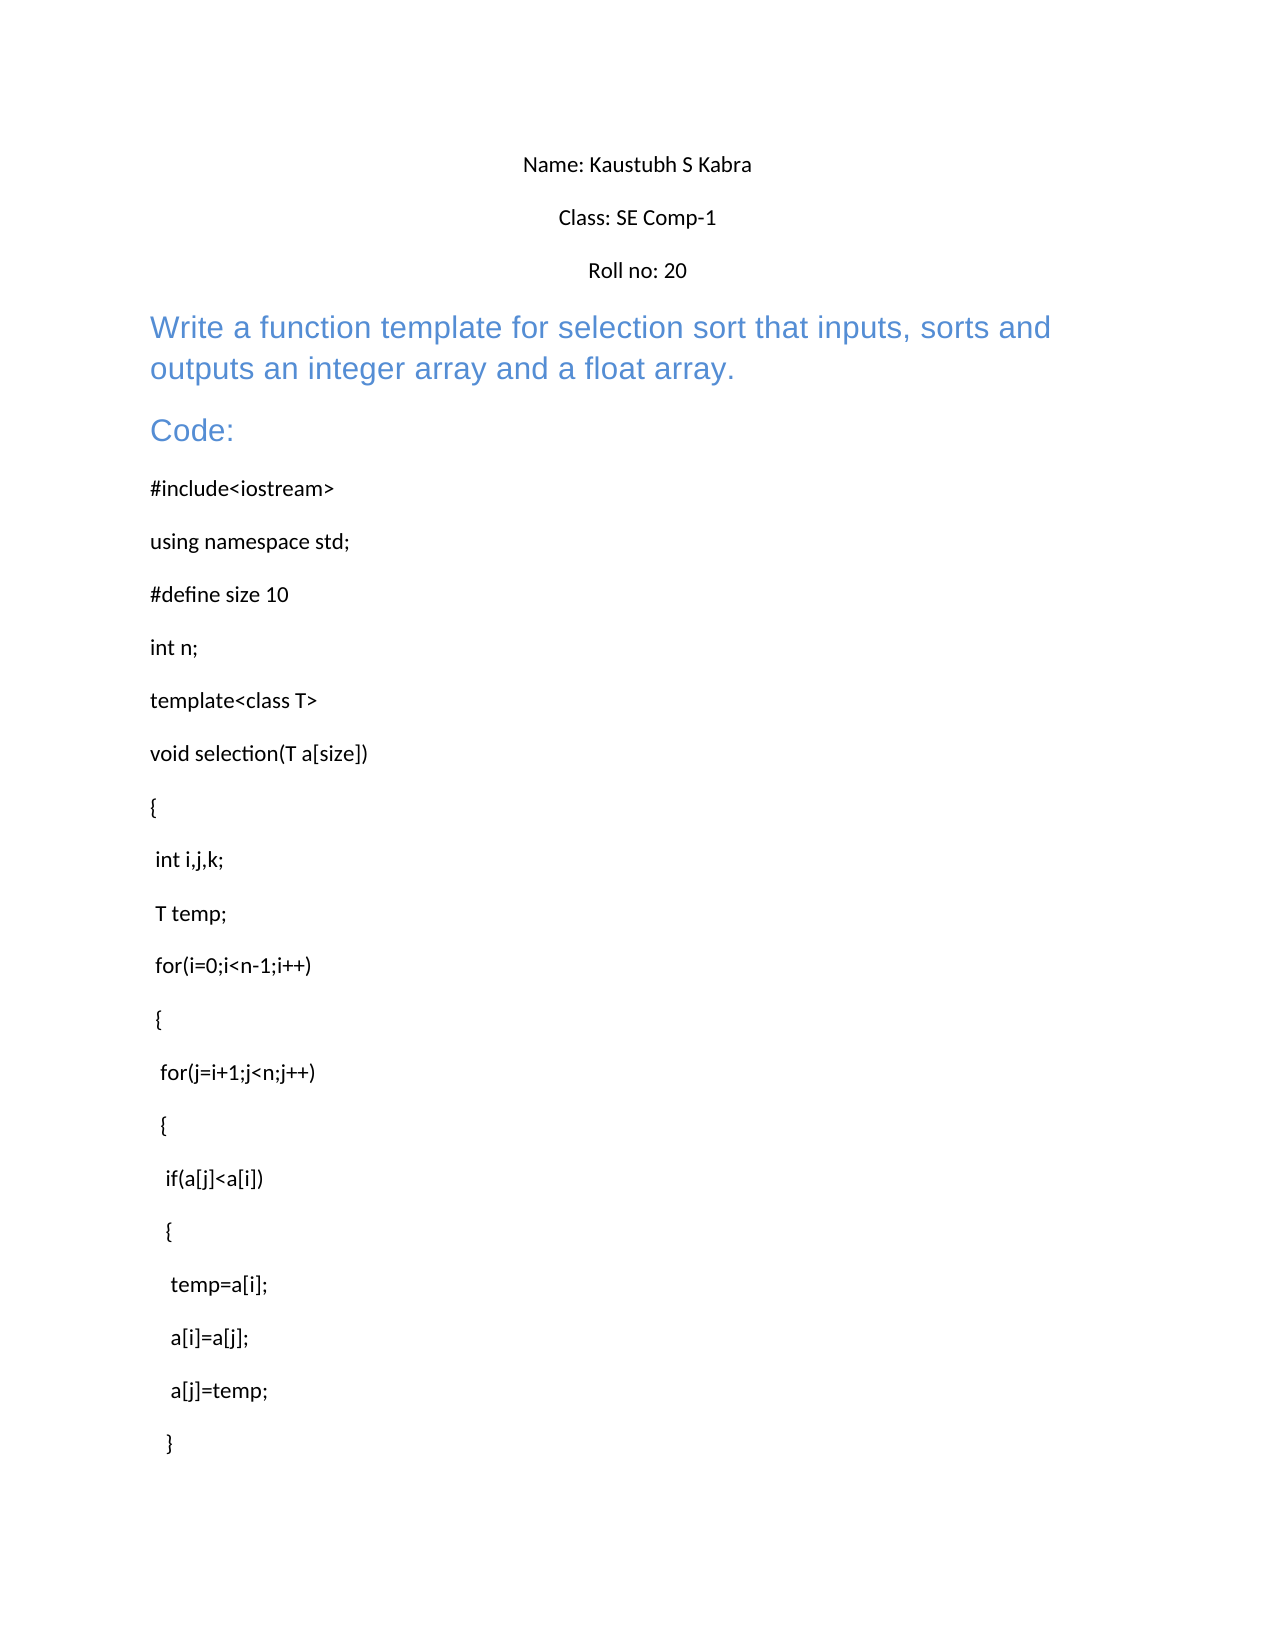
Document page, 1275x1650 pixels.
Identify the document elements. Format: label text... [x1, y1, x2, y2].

text for(j=i+1;j<n;j++) [150, 1058, 1125, 1086]
text #include<iostream> [150, 474, 1125, 502]
text a[j]=temp; [150, 1376, 1125, 1404]
text Name: Kaustubh S Kabra [150, 150, 1125, 178]
text { [150, 1217, 1125, 1245]
text template<class T> [150, 687, 1125, 714]
text { [150, 793, 1125, 821]
text int i,j,k; [150, 846, 1125, 874]
text #define size 10 [150, 581, 1125, 608]
text Code: [150, 412, 1125, 448]
text T temp; [150, 899, 1125, 927]
text } [150, 1429, 1125, 1457]
text for(i=0;i<n-1;i++) [150, 952, 1125, 980]
text using namespace std; [150, 527, 1125, 556]
text void selection(T a[size]) [150, 739, 1125, 768]
text a[i]=a[j]; [150, 1323, 1125, 1351]
text Write a function template for selection sort that inputs, sorts and outputs an integer array and a float array. [150, 309, 1125, 386]
text int n; [150, 633, 1125, 662]
text Roll no: 20 [150, 256, 1125, 284]
text temp=a[i]; [150, 1270, 1125, 1298]
text { [150, 1111, 1125, 1139]
text Class: SE Comp-1 [150, 203, 1125, 231]
text { [150, 1005, 1125, 1033]
text if(a[j]<a[i]) [150, 1164, 1125, 1192]
